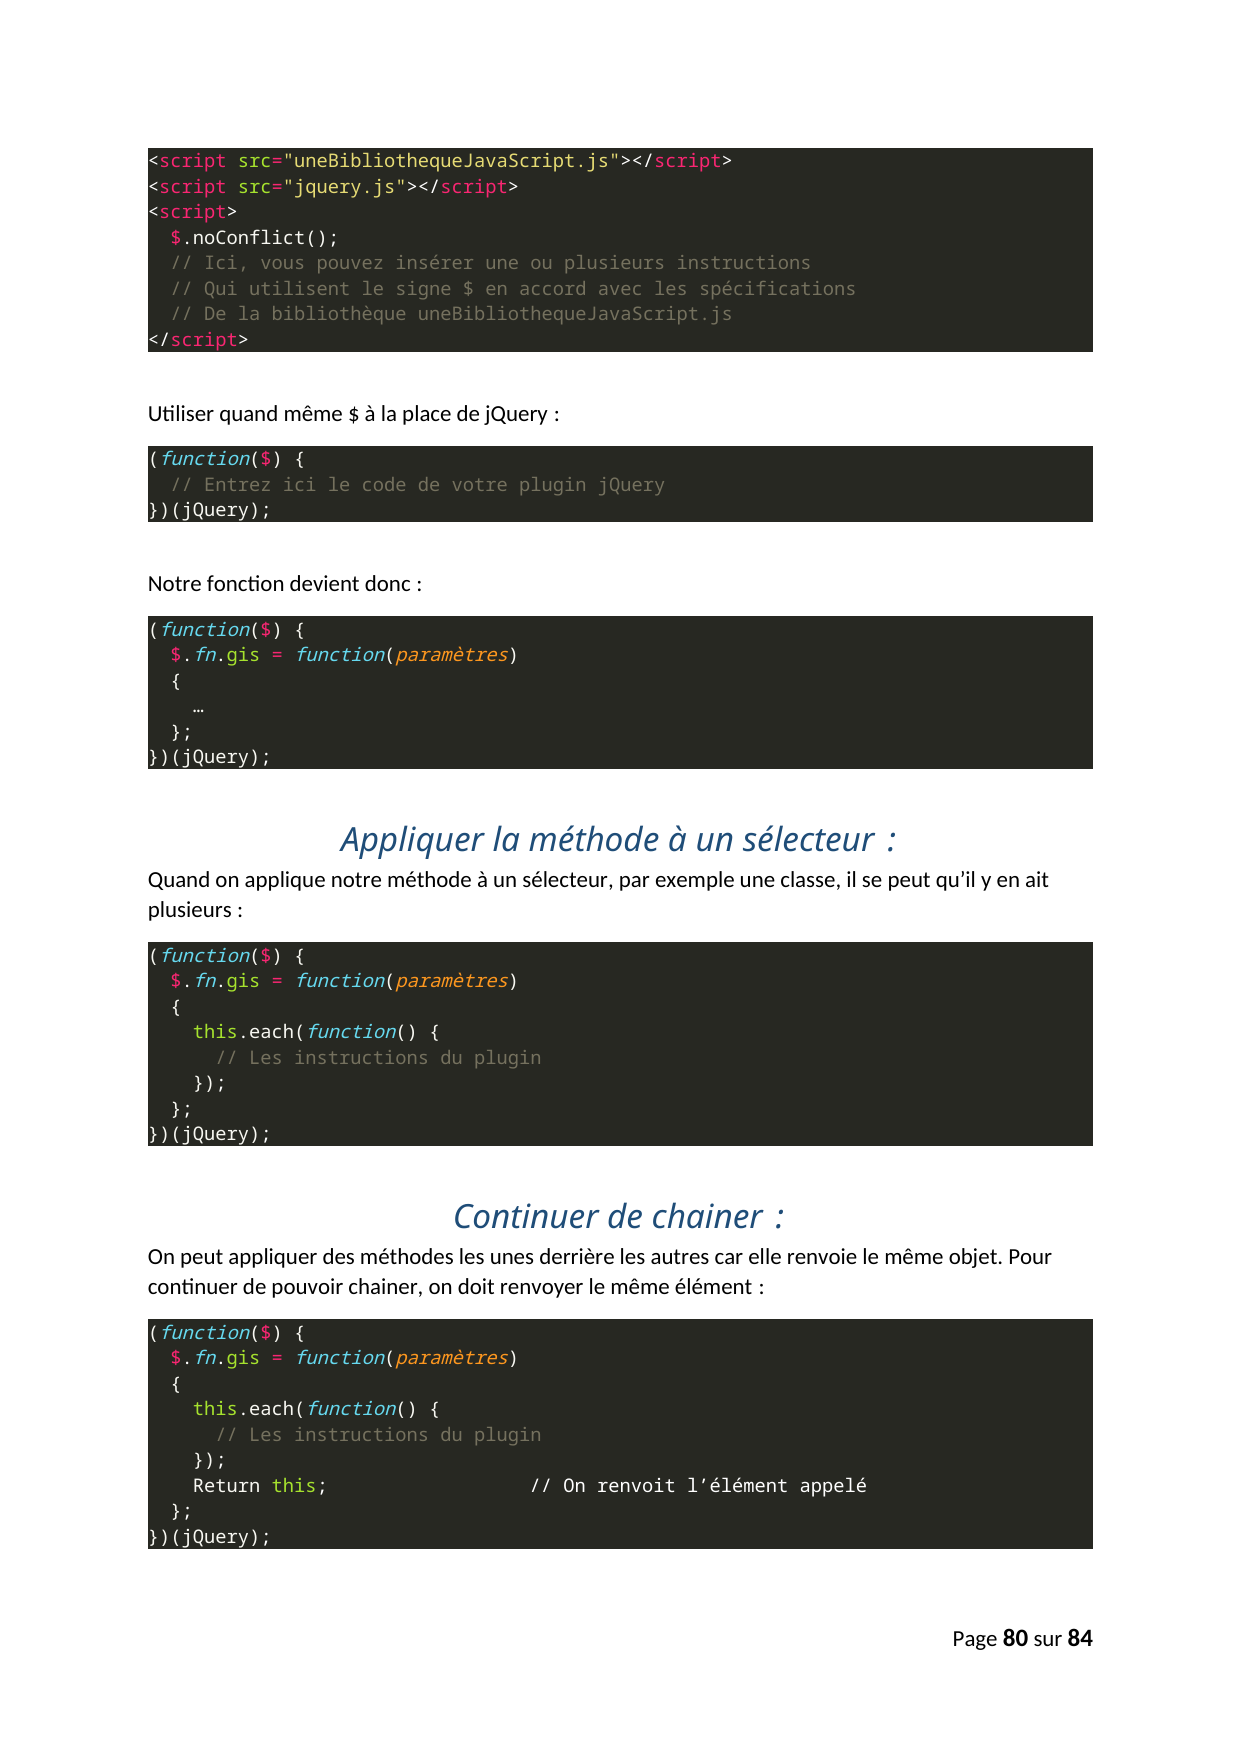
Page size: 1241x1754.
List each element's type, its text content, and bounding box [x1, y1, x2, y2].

subtitle Continuer de chainer : [148, 1193, 1093, 1238]
text (function($) { [148, 616, 1093, 641]
text (function($) { [148, 446, 1093, 471]
subtitle Appliquer la méthode à un sélecteur : [148, 816, 1093, 861]
text Return this; // On renvoit l’élément appelé [148, 1472, 1093, 1498]
text { [148, 667, 1093, 692]
text <script src="uneBibliothequeJavaScript.js"></script> [148, 148, 1093, 173]
text // Les instructions du plugin [148, 1044, 1093, 1069]
text Utiliser quand même $ à la place de jQuery : [148, 399, 1093, 427]
text }); [148, 1447, 1093, 1472]
text On peut appliquer des méthodes les unes derrière les autres car elle renvoie le même objet. Pour continuer de pouvoir chainer, on doit renvoyer le même élément : [148, 1242, 1093, 1300]
text }); [148, 1069, 1093, 1095]
text })(jQuery); [148, 1121, 1093, 1146]
text <script src="jquery.js"></script> [148, 173, 1093, 199]
text Notre fonction devient donc : [148, 569, 1093, 597]
text // Entrez ici le code de votre plugin jQuery [148, 471, 1093, 497]
text $.fn.gis = function(paramètres) [148, 1344, 1093, 1370]
text }; [148, 718, 1093, 743]
text $.noConflict(); [148, 224, 1093, 250]
text { [148, 993, 1093, 1018]
text this.each(function() { [148, 1018, 1093, 1044]
text this.each(function() { [148, 1396, 1093, 1421]
text // Qui utilisent le signe $ en accord avec les spécifications [148, 275, 1093, 301]
text $.fn.gis = function(paramètres) [148, 641, 1093, 667]
text })(jQuery); [148, 743, 1093, 769]
text // Ici, vous pouvez insérer une ou plusieurs instructions [148, 250, 1093, 275]
text { [148, 1370, 1093, 1396]
text <script> [148, 199, 1093, 224]
text // De la bibliothèque uneBibliothequeJavaScript.js [148, 301, 1093, 326]
text (function($) { [148, 942, 1093, 967]
text }; [148, 1498, 1093, 1523]
text … [148, 692, 1093, 718]
text }; [148, 1095, 1093, 1121]
text </script> [148, 326, 1093, 352]
text })(jQuery); [148, 497, 1093, 522]
text })(jQuery); [148, 1523, 1093, 1549]
text // Les instructions du plugin [148, 1421, 1093, 1447]
text $.fn.gis = function(paramètres) [148, 967, 1093, 993]
text Quand on applique notre méthode à un sélecteur, par exemple une classe, il se peut qu’il y en ait plusieurs : [148, 865, 1093, 923]
text (function($) { [148, 1319, 1093, 1344]
